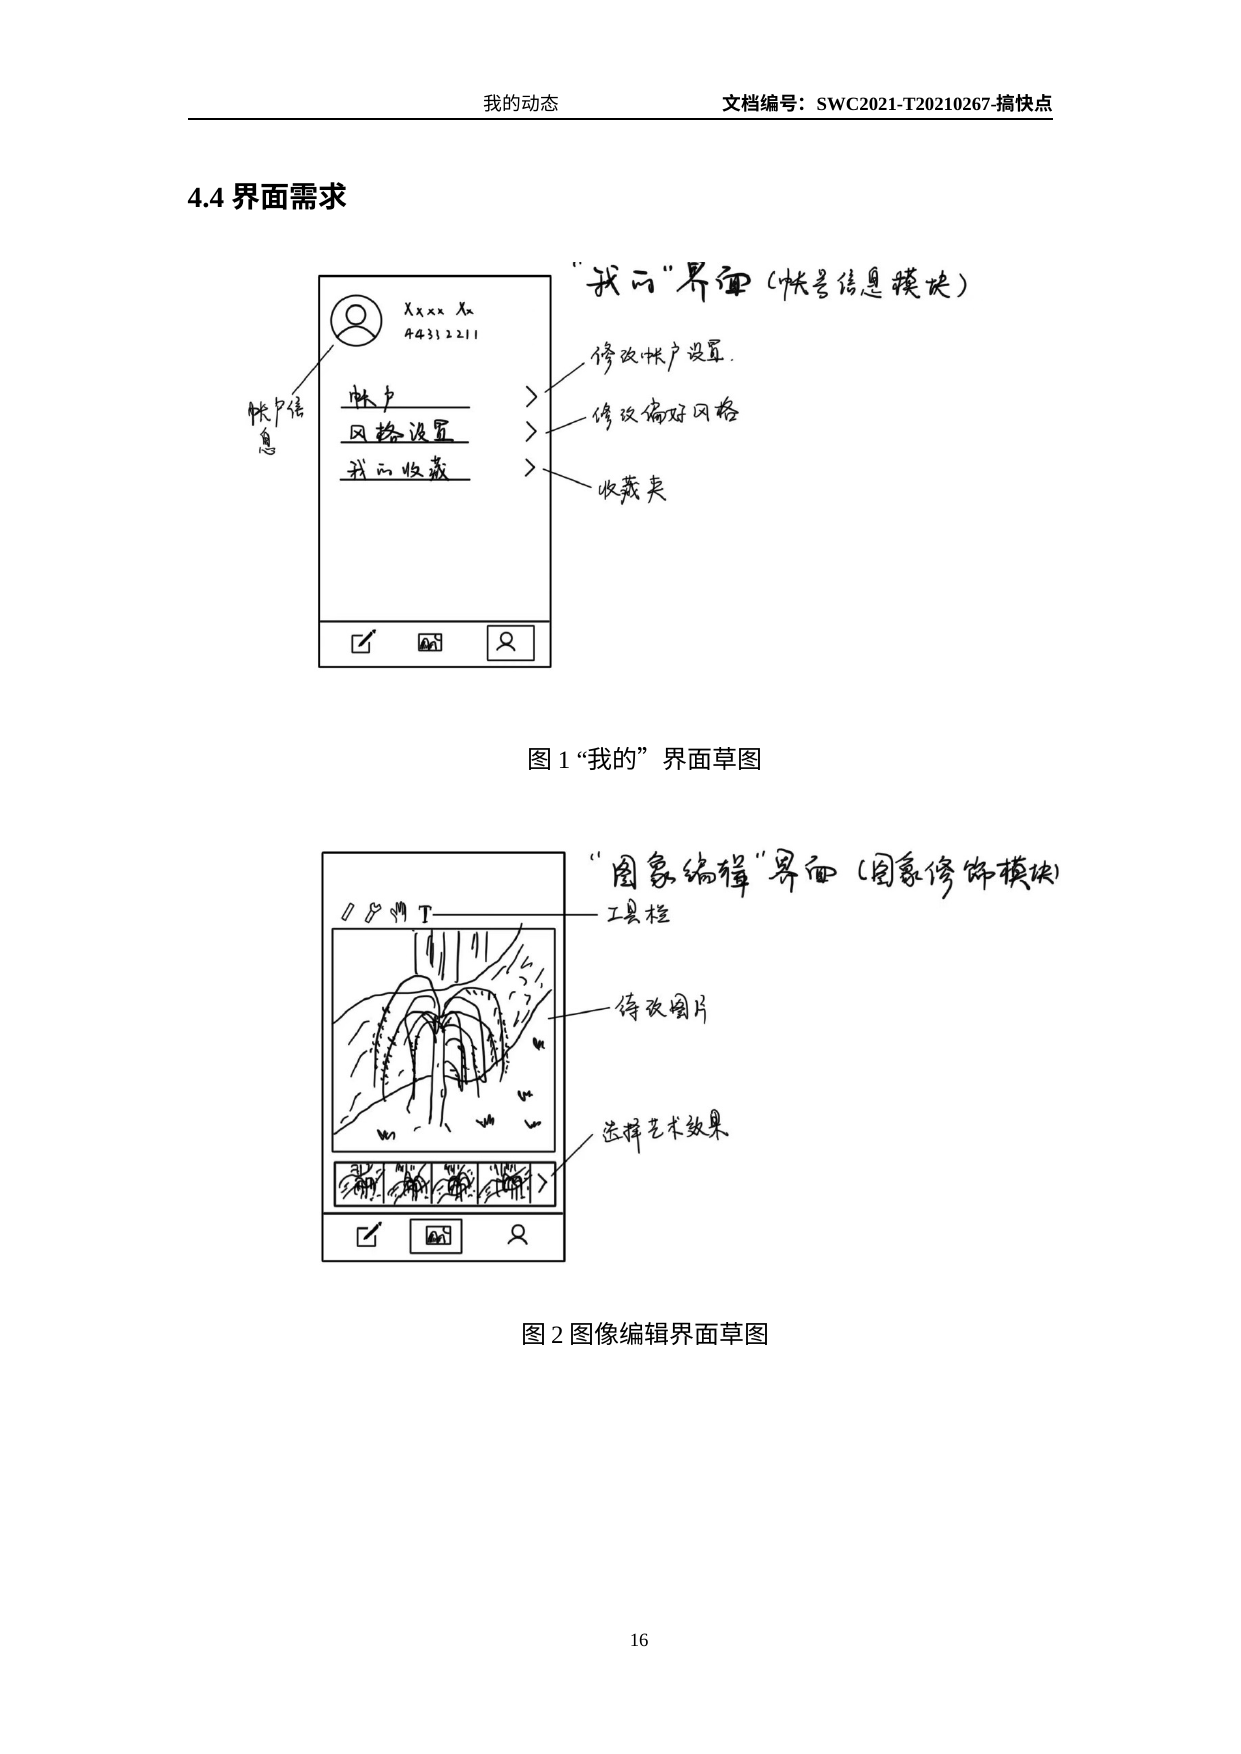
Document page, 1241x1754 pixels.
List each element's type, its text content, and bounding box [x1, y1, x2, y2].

text 图2 图像编辑界面草图 [187, 1301, 1053, 1366]
text 图1 “我的”界面草图 [187, 725, 1053, 790]
picture [237, 838, 1069, 1281]
subtitle 界面需求 [187, 162, 1053, 227]
picture [237, 262, 1034, 687]
